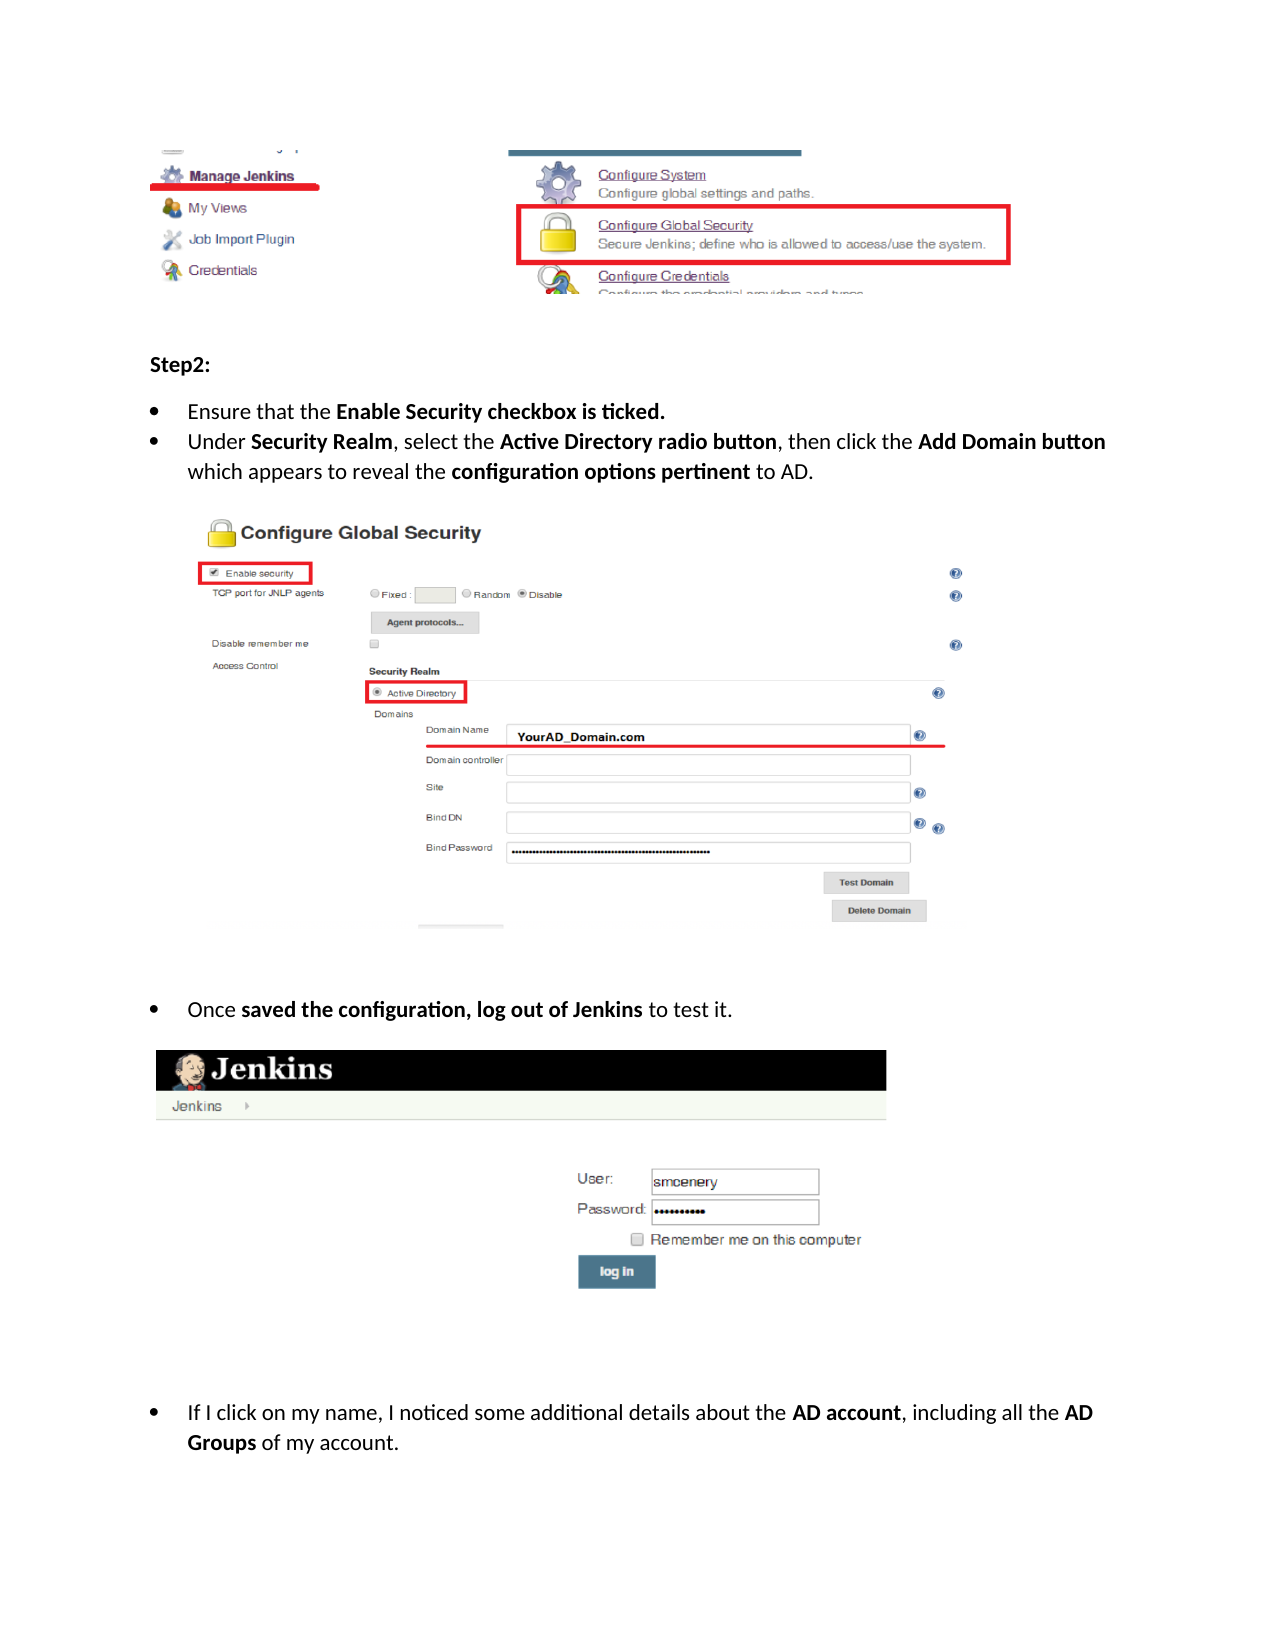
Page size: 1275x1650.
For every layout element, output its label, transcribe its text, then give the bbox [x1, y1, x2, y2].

picture [150, 150, 1037, 331]
text Step2: [150, 350, 1125, 378]
list Under Security Realm, select the Active Directory radio button, then click the Add Domain button which appears to reveal the configuration options pertinent to AD. [150, 427, 1125, 485]
list Ensure that the Enable Security checkbox is ticked. [150, 397, 1125, 425]
list If I click on my name, I noticed some additional details about the AD account, including all the AD Groups of my account. [150, 1398, 1125, 1456]
list Once saved the configuration, log out of Jenkins to test it. [150, 995, 1125, 1023]
picture [150, 504, 967, 929]
picture [150, 1041, 887, 1379]
